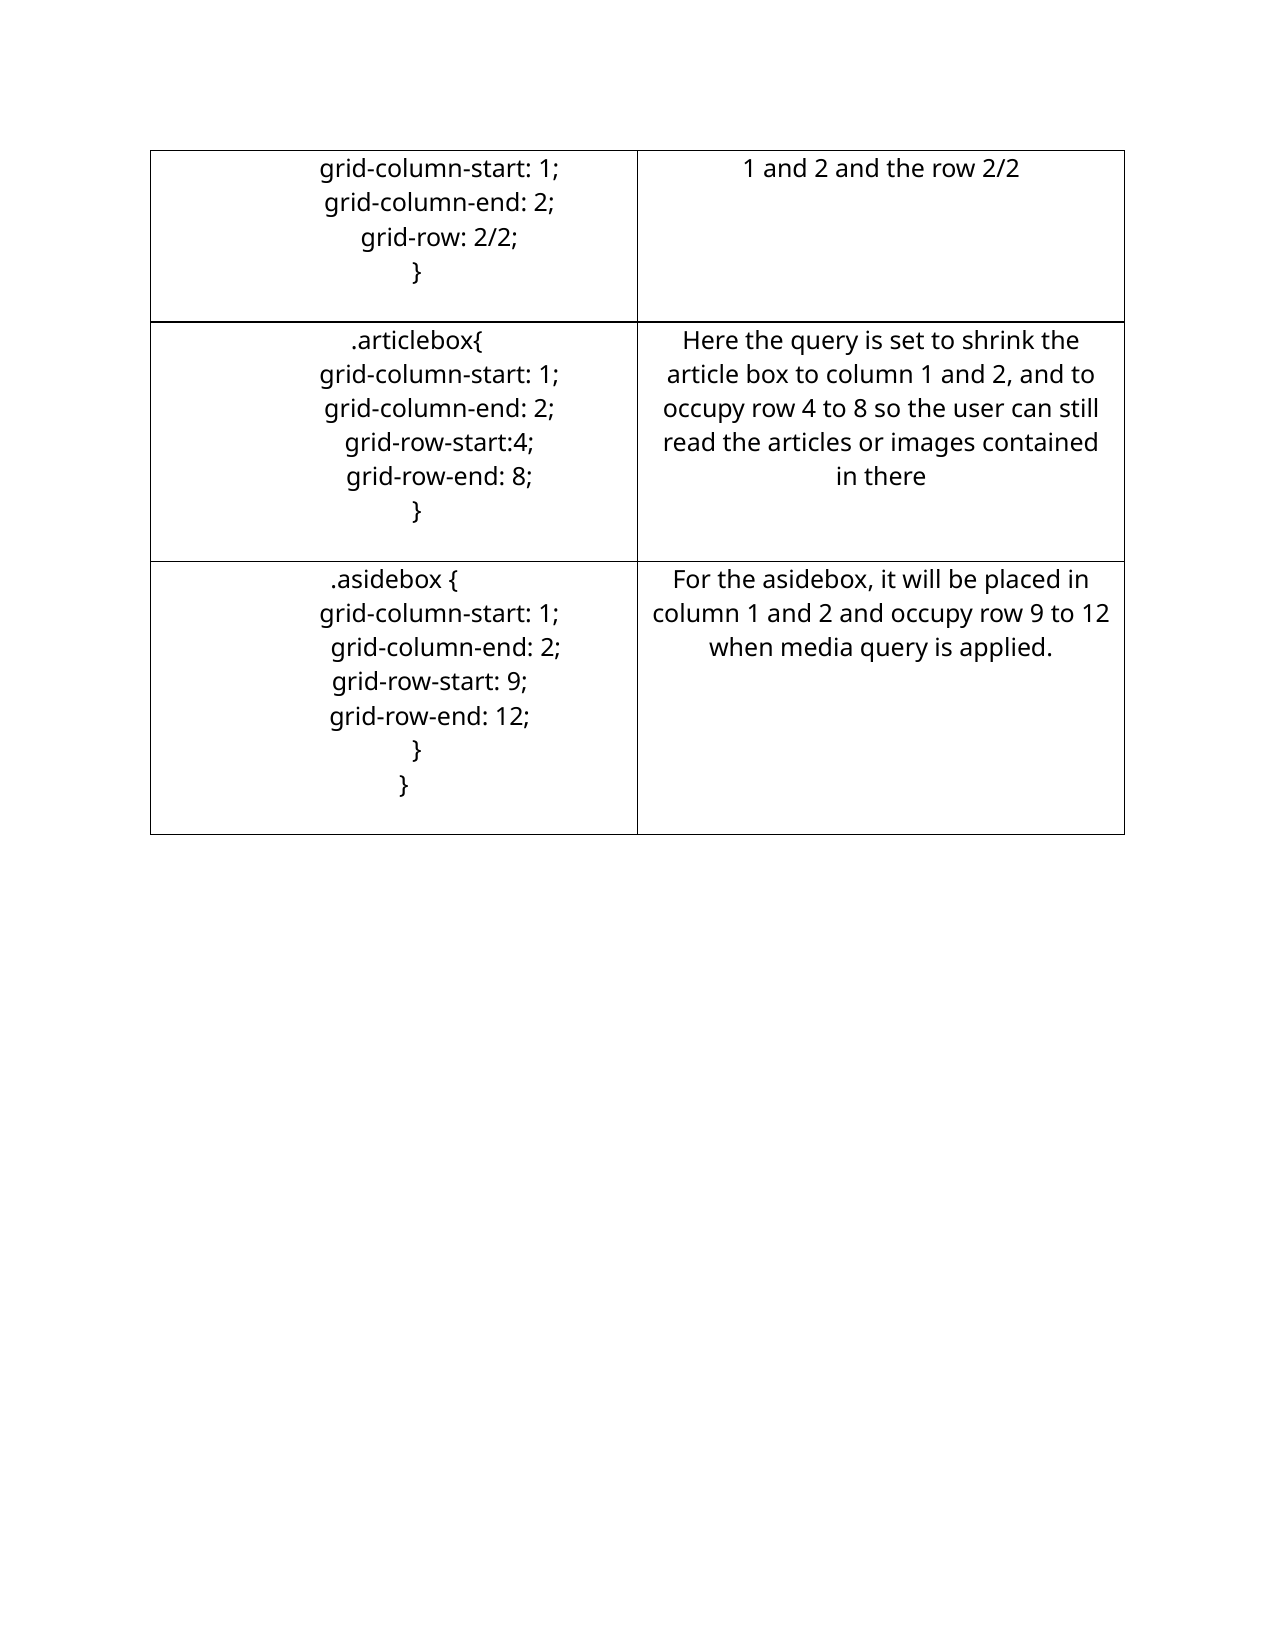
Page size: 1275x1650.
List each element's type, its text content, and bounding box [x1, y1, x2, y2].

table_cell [151, 151, 637, 321]
table_cell .articlebox{ grid-column-start: 1; grid-column-end: 2; grid-row-start:4; grid-row-end: 8; } [151, 323, 637, 561]
table_cell .asidebox { grid-column-start: 1; grid-column-end: 2; grid-row-start: 9; grid-row-end: 12; } } [151, 562, 637, 834]
table_cell For the asidebox, it will be placed in column 1 and 2 and occupy row 9 to 12 when media query is applied. [638, 562, 1124, 834]
table_cell Here the query is set to shrink the article box to column 1 and 2, and to occupy row 4 to 8 so the user can still read the articles or images contained in there [638, 323, 1124, 561]
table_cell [638, 151, 1124, 321]
